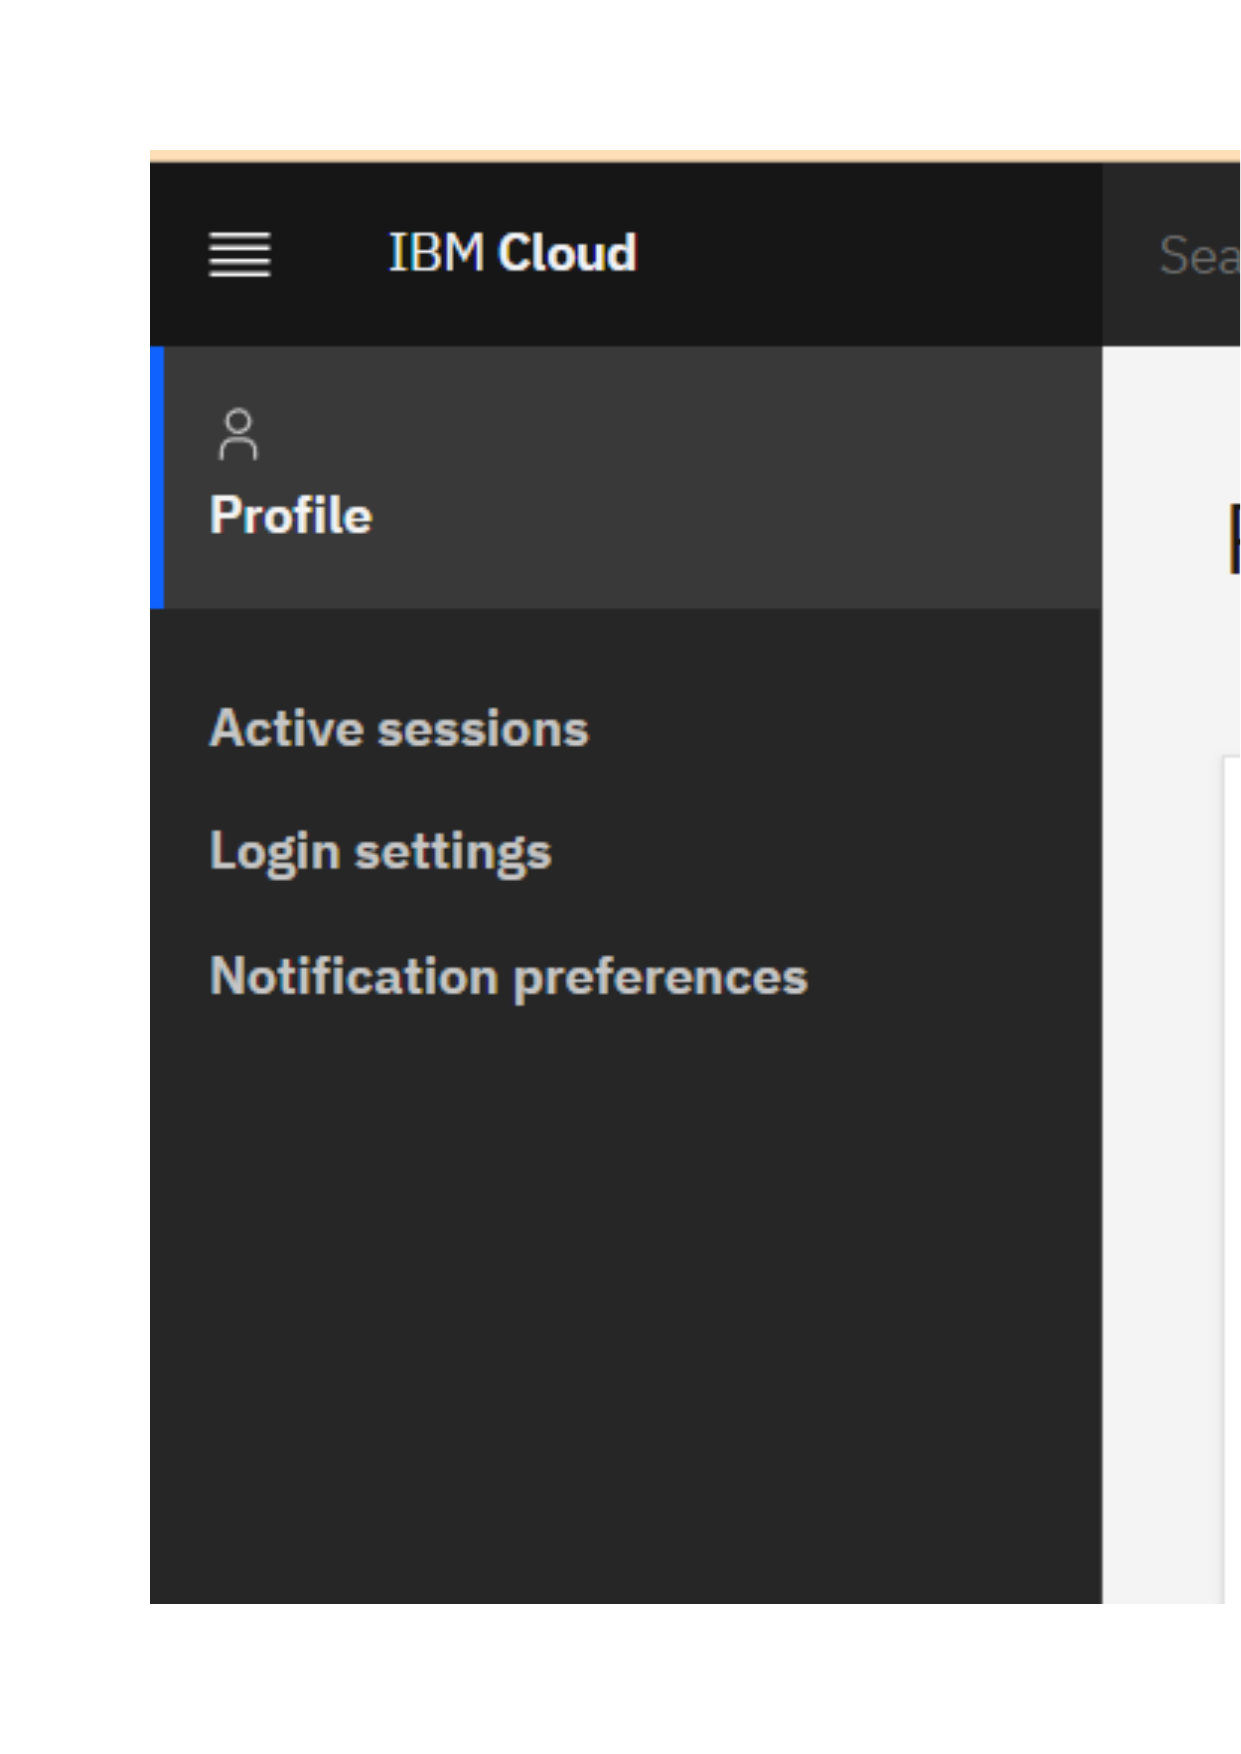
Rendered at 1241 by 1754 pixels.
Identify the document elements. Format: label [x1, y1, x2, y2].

picture [150, 150, 1241, 1604]
